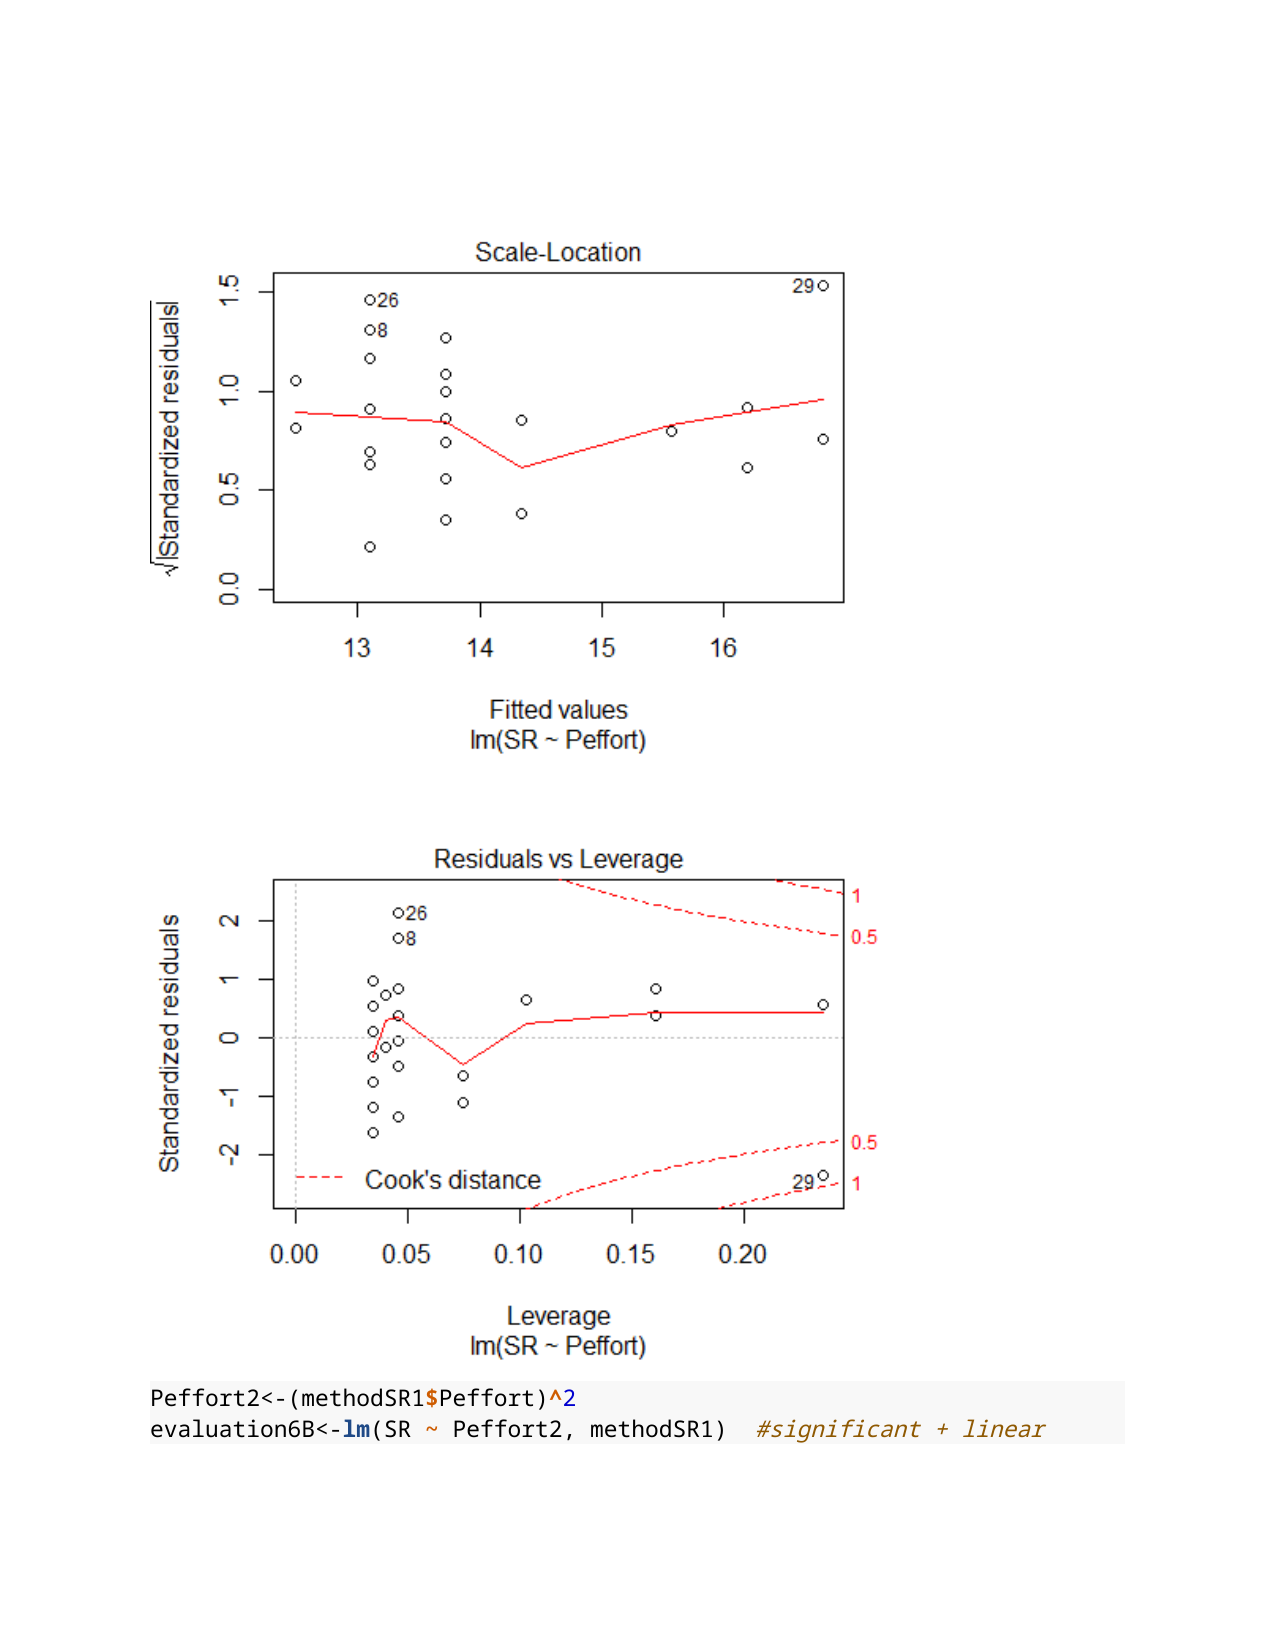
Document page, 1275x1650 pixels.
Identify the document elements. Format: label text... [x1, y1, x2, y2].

picture [150, 150, 908, 1363]
text Peffort2<-(methodSR1$Peffort)^2 evaluation6B<-lm(SR ~ Peffort2, methodSR1) #significant + linear relationship summary(evaluation6B) [576, 1381, 1125, 1444]
